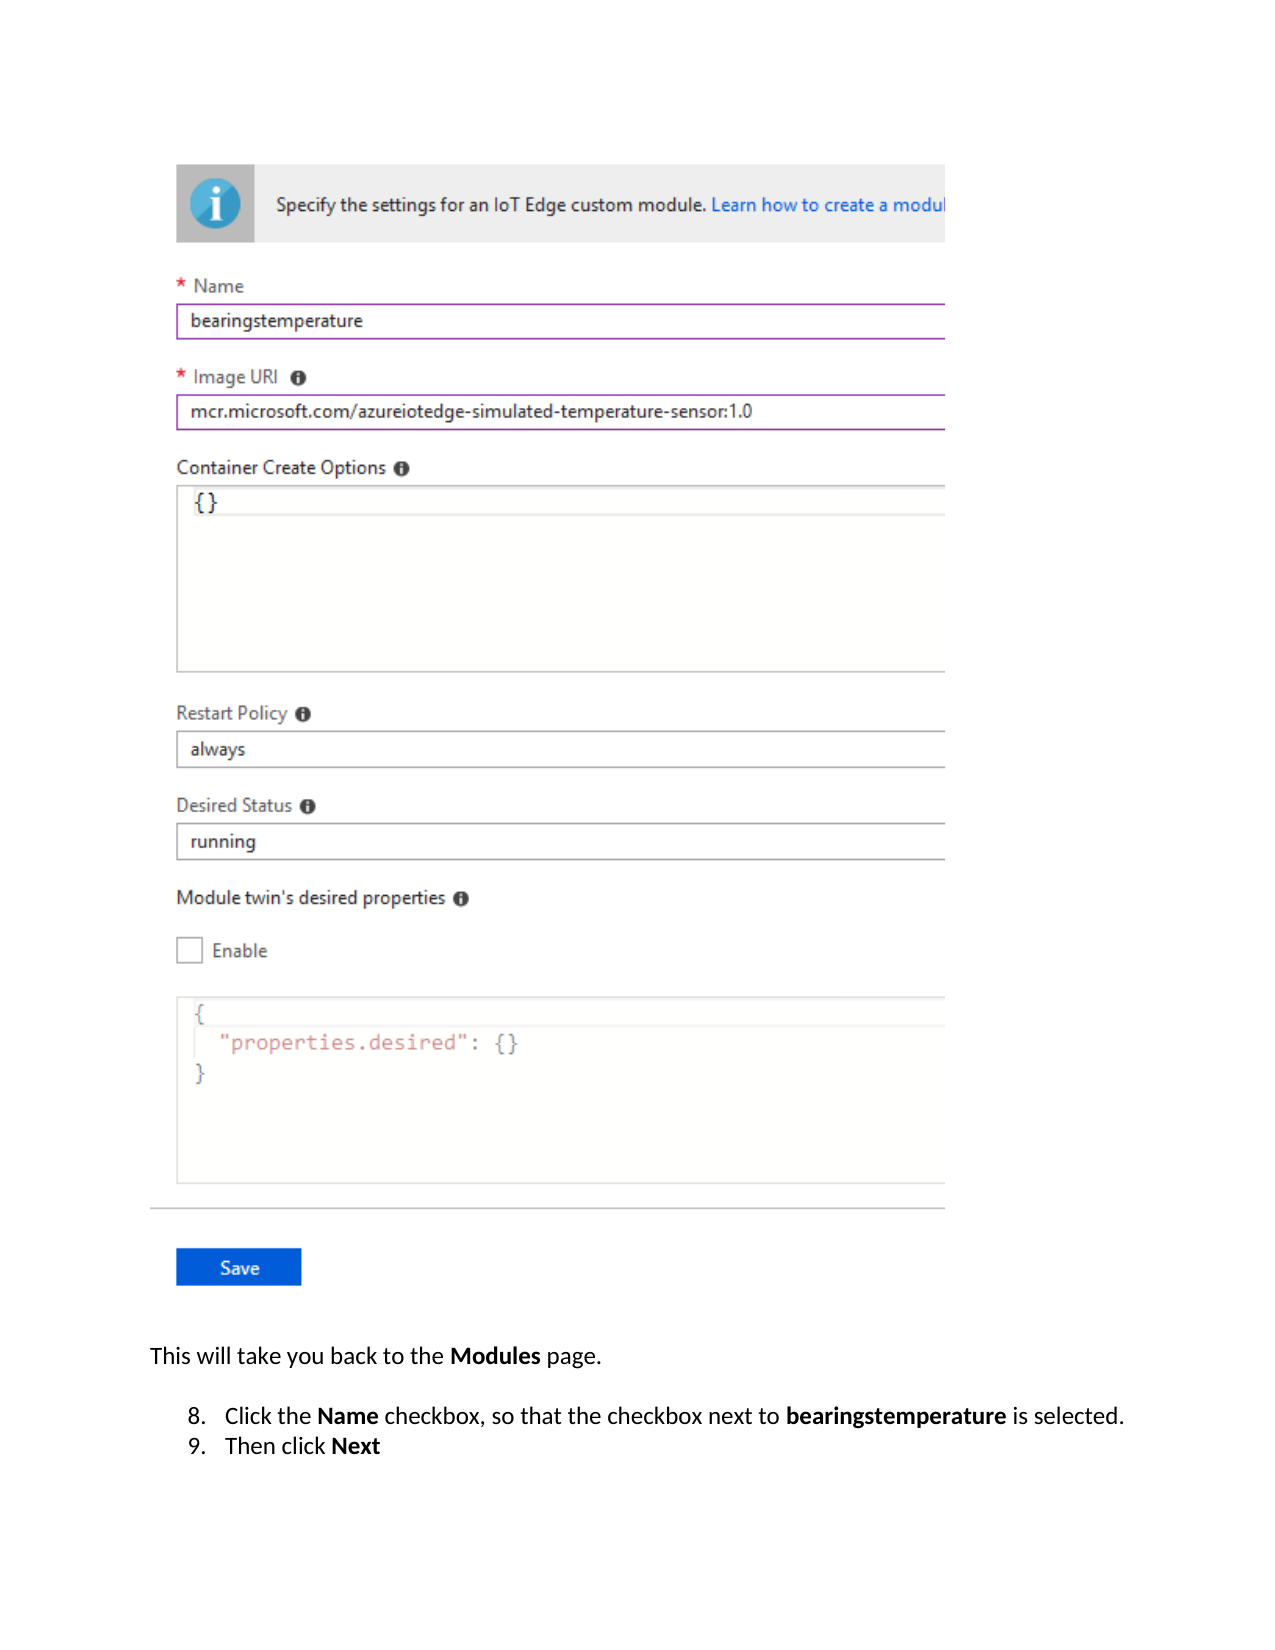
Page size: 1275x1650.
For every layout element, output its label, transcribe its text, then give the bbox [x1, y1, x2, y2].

picture [150, 150, 946, 1311]
list Then click Next [187, 1430, 1125, 1461]
text This will take you back to the Modules page. [150, 1340, 1125, 1371]
list Click the Name checkbox, so that the checkbox next to bearingstemperature is selected. [187, 1400, 1125, 1430]
